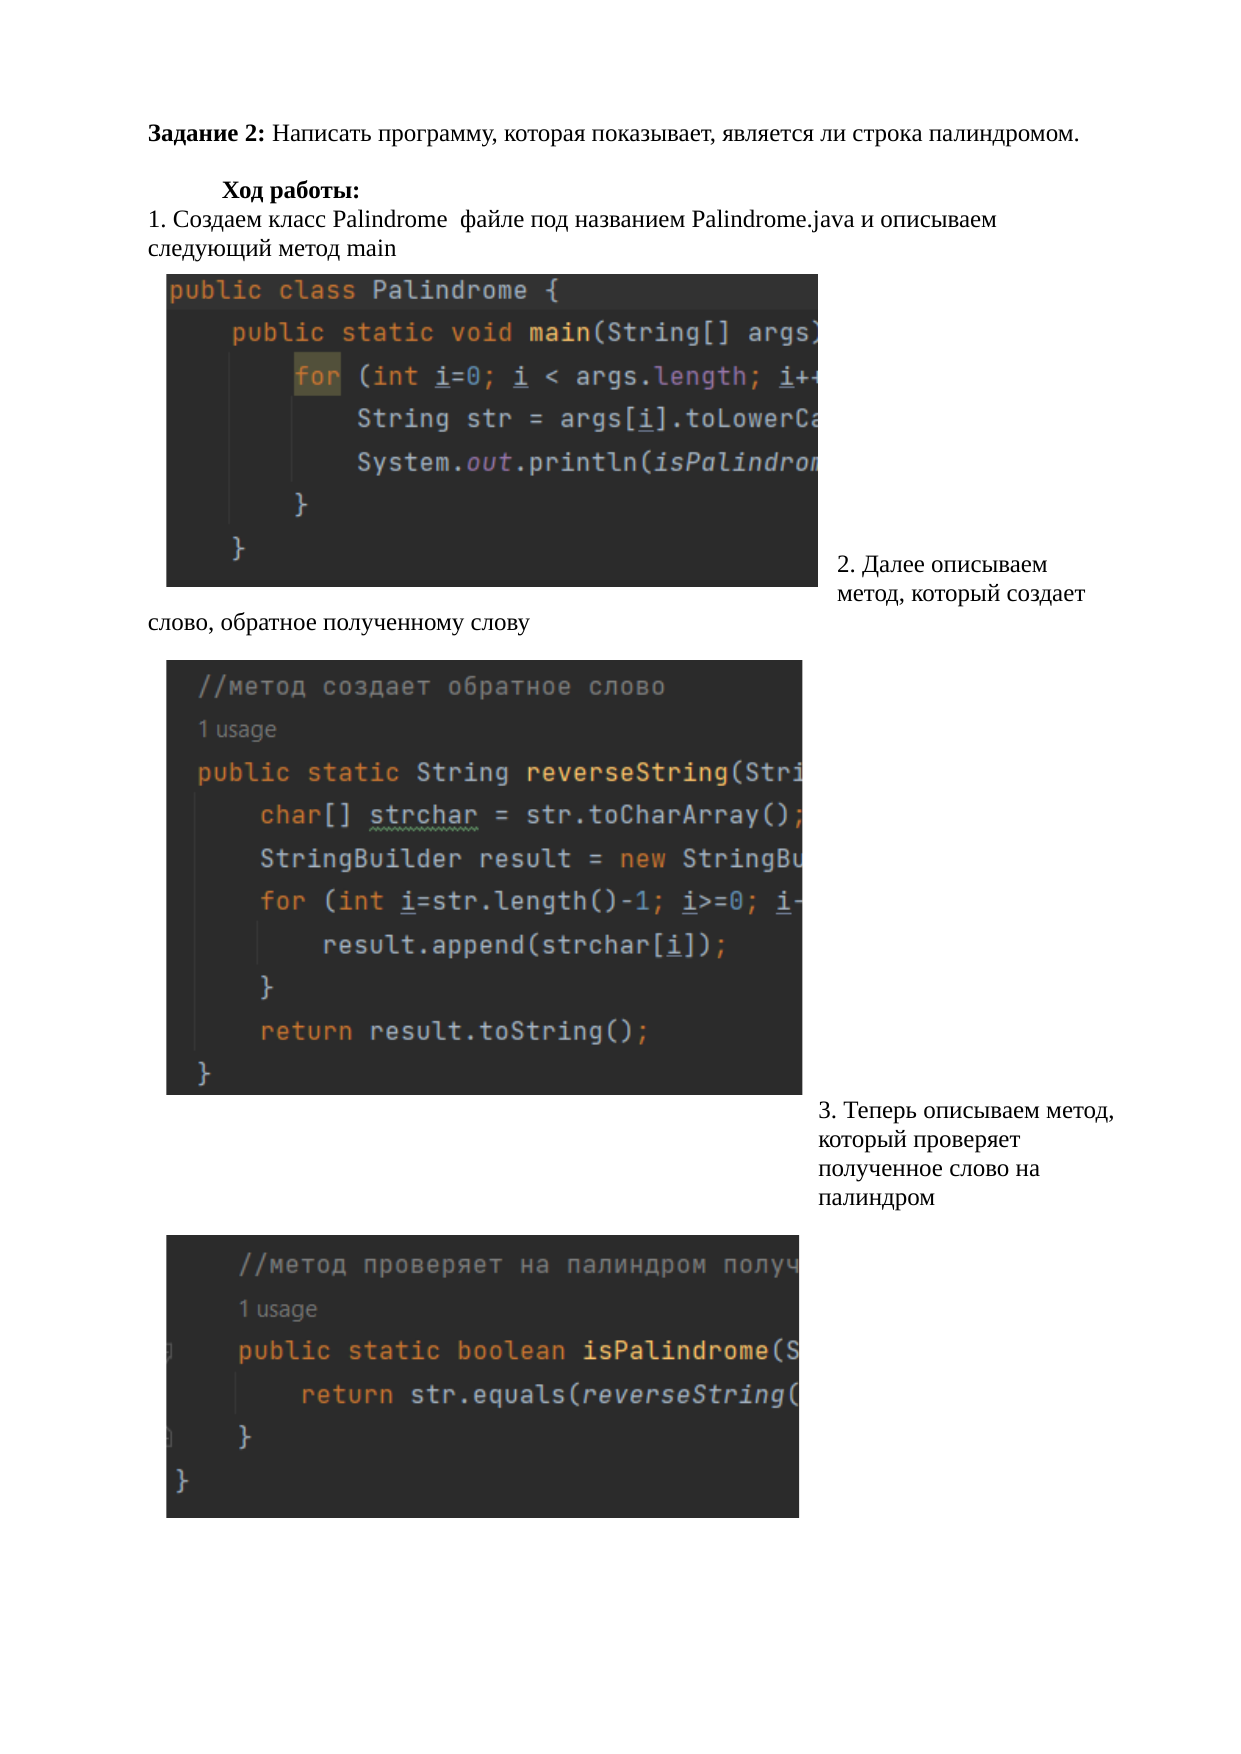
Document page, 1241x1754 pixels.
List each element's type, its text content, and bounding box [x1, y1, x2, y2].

picture [166, 274, 818, 587]
picture [166, 1235, 800, 1518]
text Задание 2: Написать программу, которая показывает, является ли строка палиндромом. [148, 118, 1122, 147]
text 1. Создаем класс Palindrome файле под названием Palindrome.java и описываем следующий метод main [148, 204, 1122, 262]
text Ход работы: [148, 176, 1122, 204]
picture [166, 660, 803, 1095]
text 3. Теперь описываем метод, который проверяет полученное слово на палиндром [148, 1096, 1122, 1211]
text 2. Далее описываем метод, который создает слово, обратное полученному слову [148, 549, 1122, 636]
